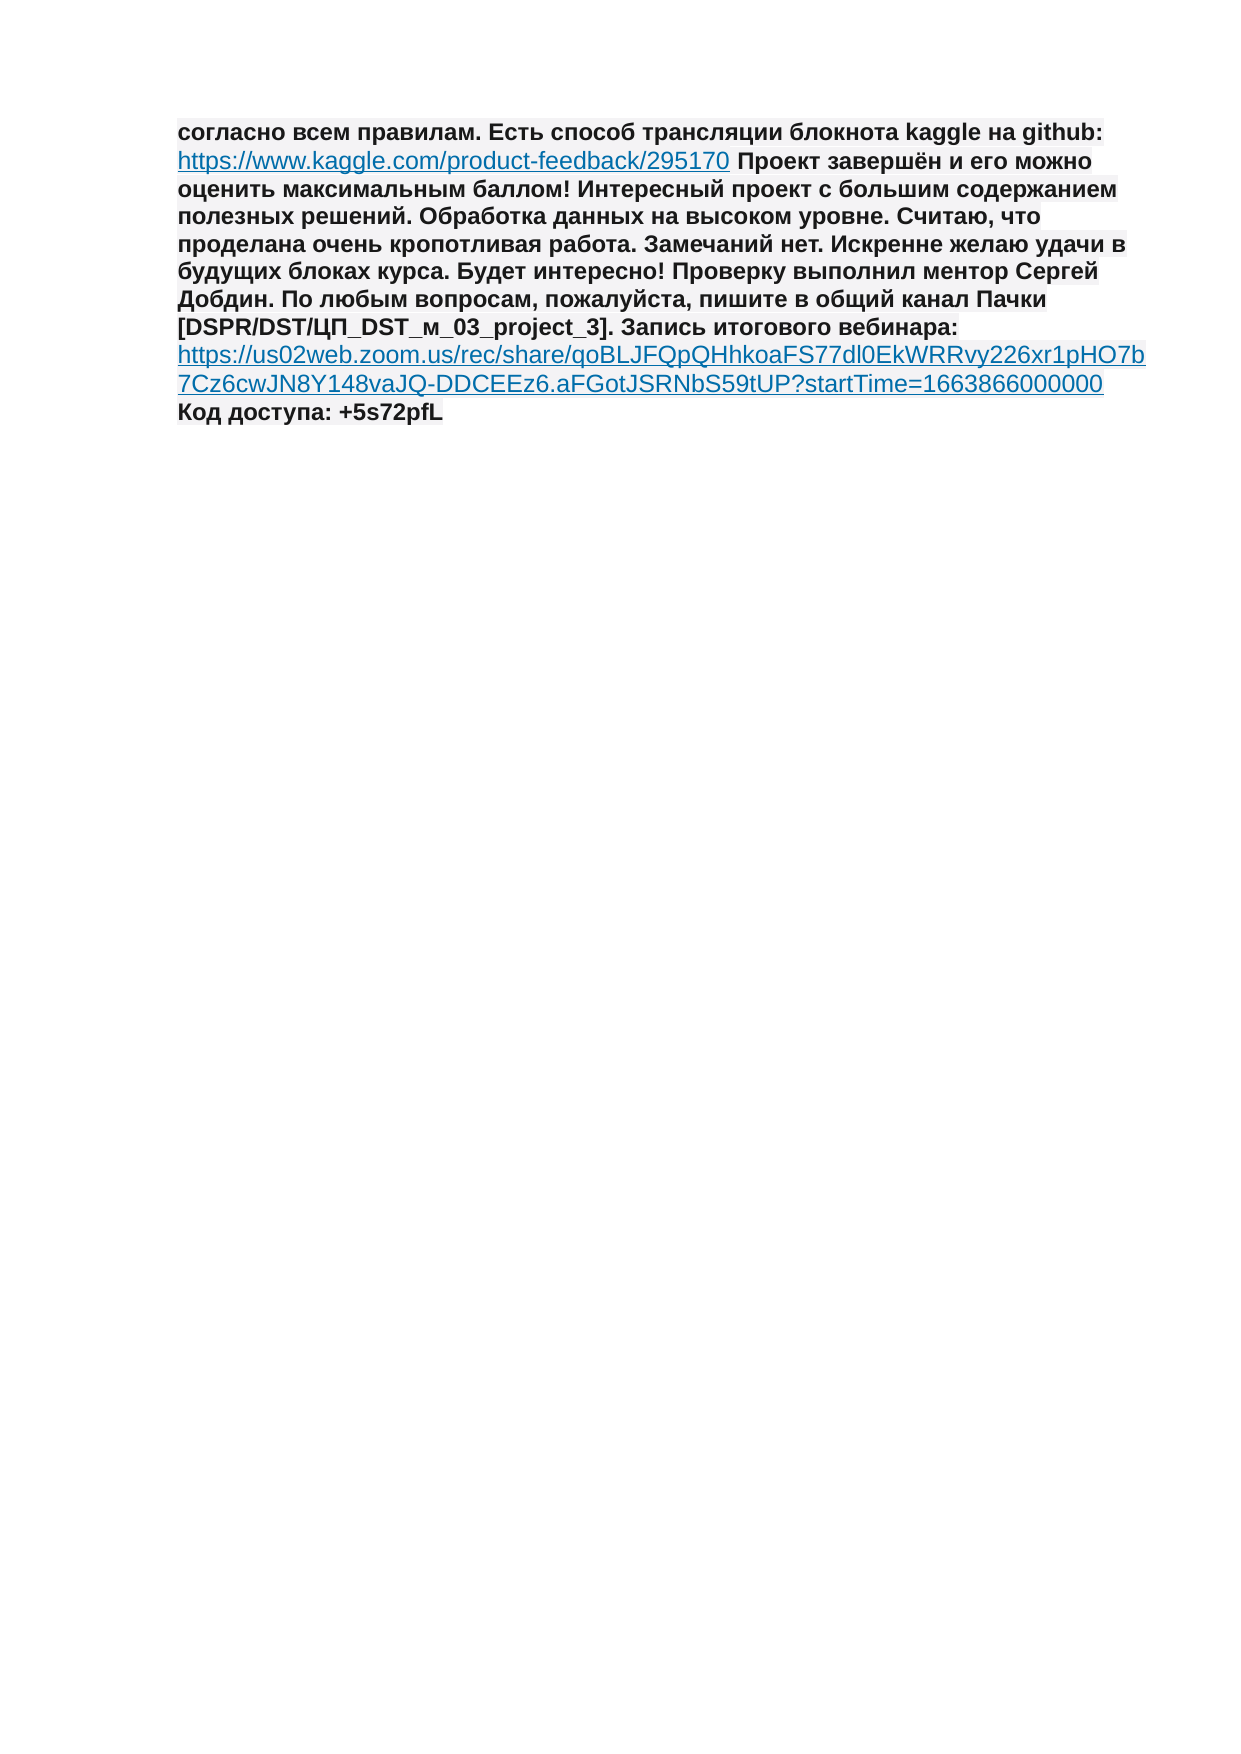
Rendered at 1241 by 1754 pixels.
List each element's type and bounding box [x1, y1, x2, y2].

text [177, 118, 1152, 425]
